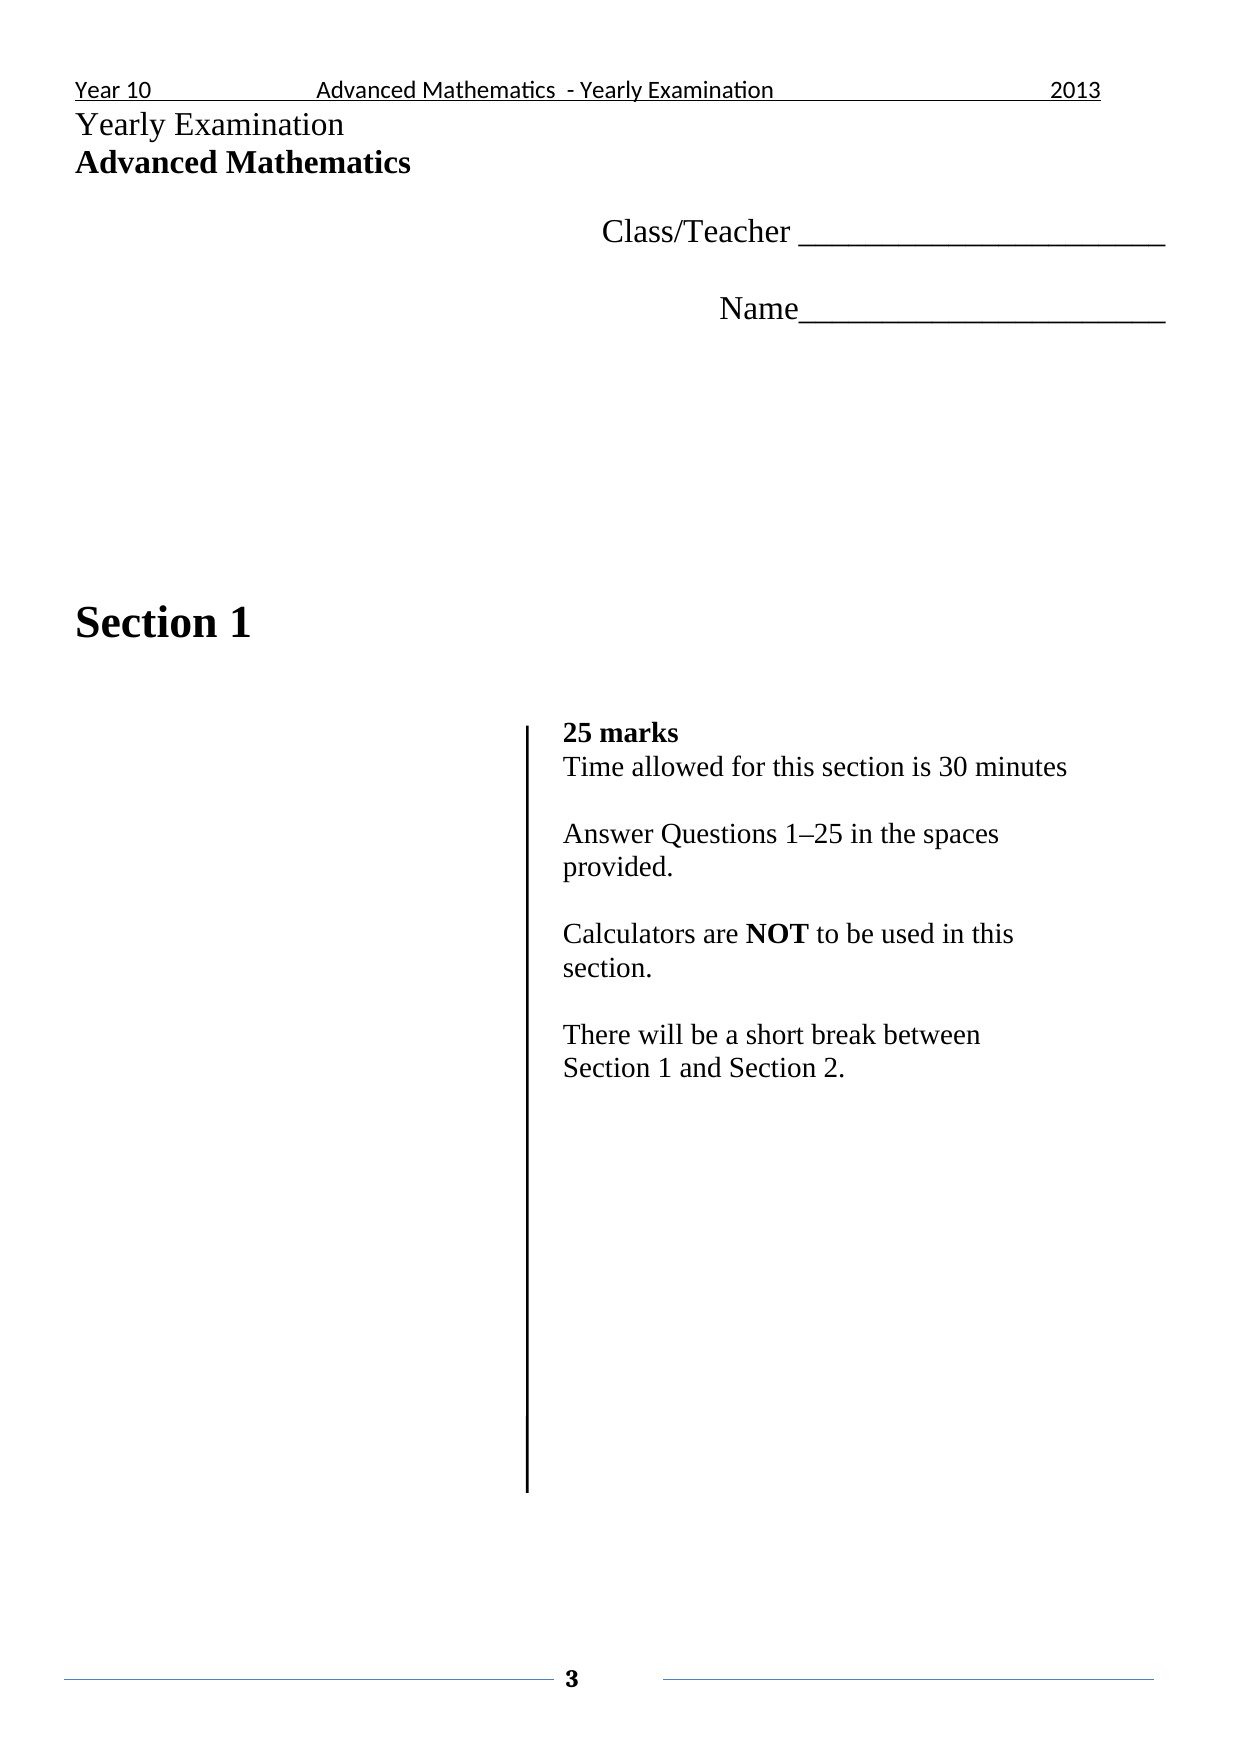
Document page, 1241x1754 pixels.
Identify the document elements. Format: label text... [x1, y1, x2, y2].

text Advanced Mathematics [75, 143, 1165, 181]
text Name______________________ [75, 288, 1165, 326]
text Yearly Examination [75, 104, 1165, 143]
text Class/Teacher ______________________ [75, 211, 1165, 250]
text Section 1 [75, 595, 1165, 647]
